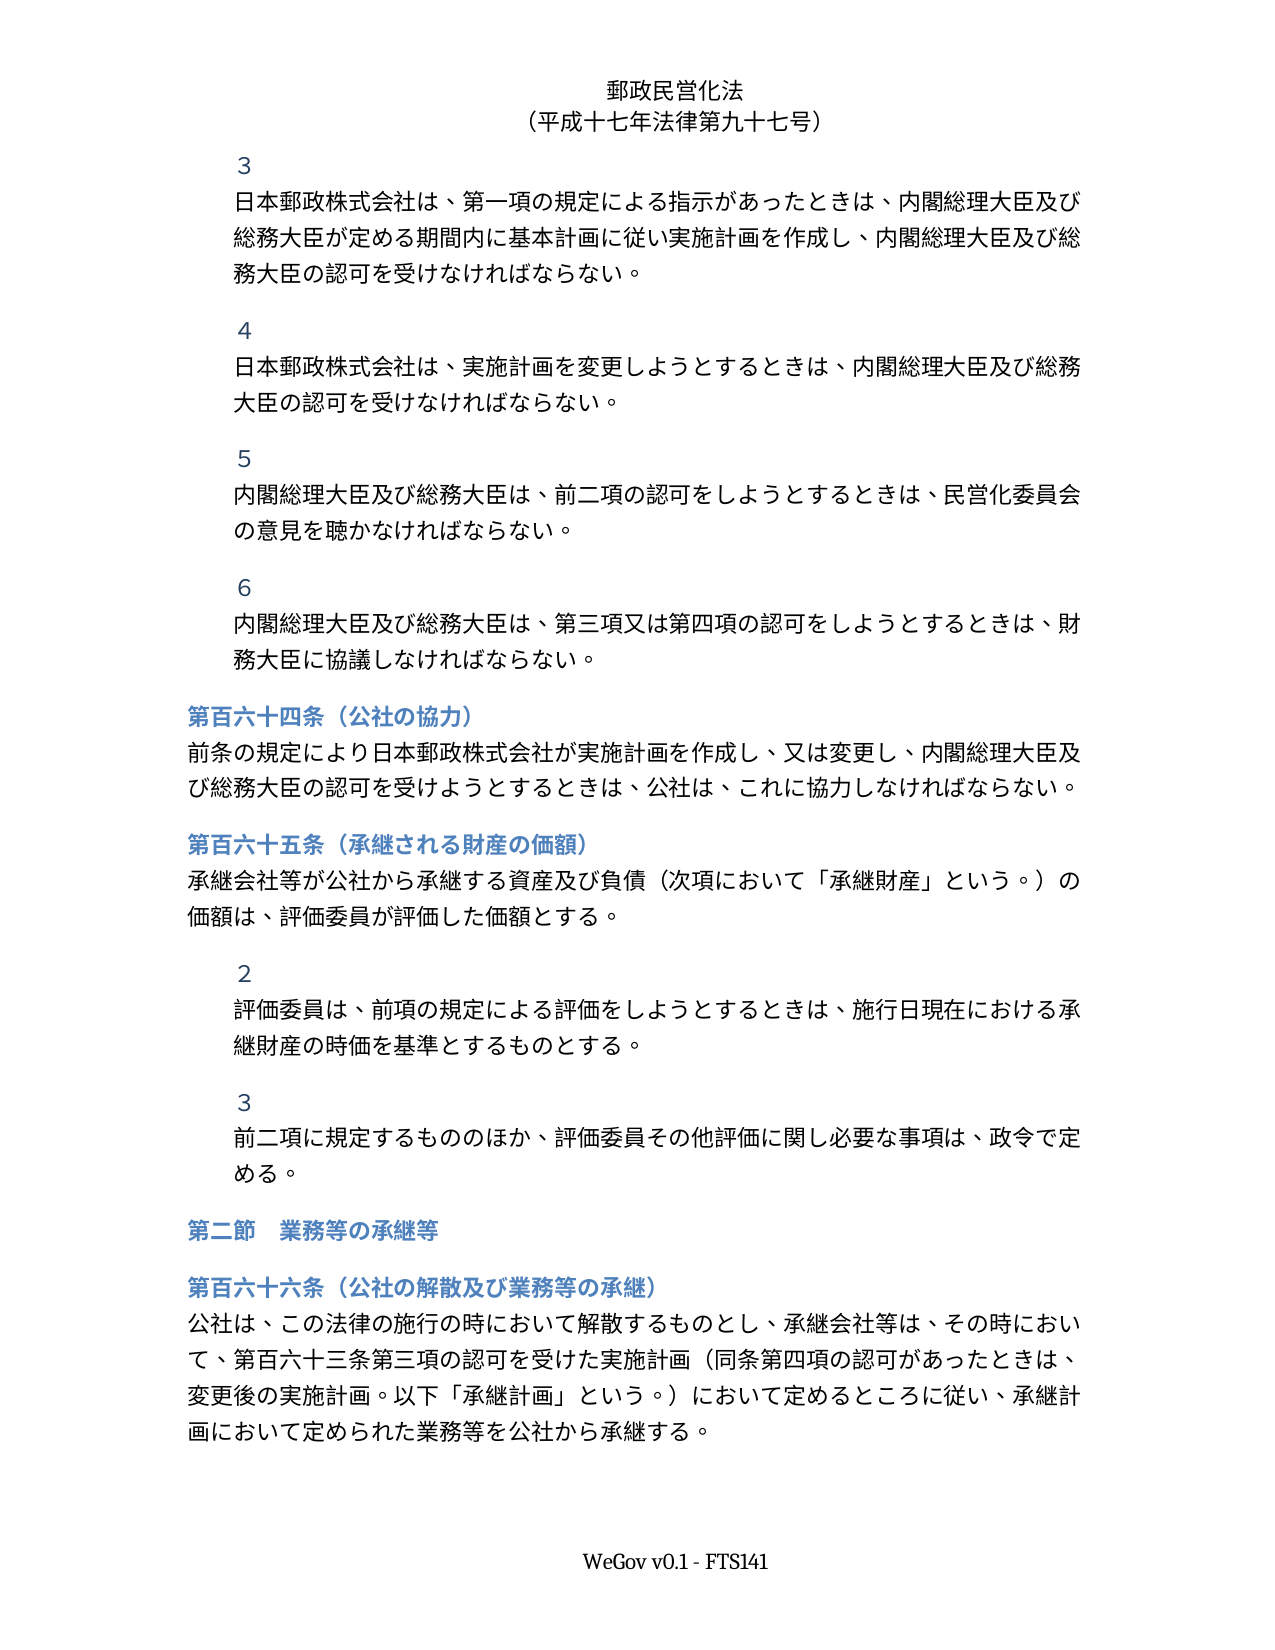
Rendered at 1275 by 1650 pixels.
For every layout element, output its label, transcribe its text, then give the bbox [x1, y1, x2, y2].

subtitle 第百六十六条（公社の解散及び業務等の承継） [187, 1272, 1087, 1303]
subtitle ５ [233, 443, 1087, 474]
text 内閣総理大臣及び総務大臣は、前二項の認可をしようとするときは、民営化委員会の意見を聴かなければならない。 [233, 479, 1087, 546]
subtitle 第百六十五条（承継される財産の価額） [187, 829, 1087, 860]
subtitle ３ [233, 150, 1087, 181]
subtitle 第百六十四条（公社の協力） [187, 701, 1087, 732]
subtitle 第二節 業務等の承継等 [187, 1215, 1087, 1246]
subtitle ３ [233, 1086, 1087, 1118]
subtitle ４ [233, 314, 1087, 346]
text 内閣総理大臣及び総務大臣は、第三項又は第四項の認可をしようとするときは、財務大臣に協議しなければならない。 [233, 608, 1087, 675]
text 公社は、この法律の施行の時において解散するものとし、承継会社等は、その時において、第百六十三条第三項の認可を受けた実施計画（同条第四項の認可があったときは、変更後の実施計画。以下「承継計画」という。）において定めるところに従い、承継計画において定められた業務等を公社から承継する。 [187, 1308, 1087, 1447]
text 承継会社等が公社から承継する資産及び負債（次項において「承継財産」という。）の価額は、評価委員が評価した価額とする。 [187, 865, 1087, 932]
text 日本郵政株式会社は、第一項の規定による指示があったときは、内閣総理大臣及び総務大臣が定める期間内に基本計画に従い実施計画を作成し、内閣総理大臣及び総務大臣の認可を受けなければならない。 [233, 186, 1087, 289]
text 前条の規定により日本郵政株式会社が実施計画を作成し、又は変更し、内閣総理大臣及び総務大臣の認可を受けようとするときは、公社は、これに協力しなければならない。 [187, 736, 1087, 804]
text 前二項に規定するもののほか、評価委員その他評価に関し必要な事項は、政令で定める。 [233, 1122, 1087, 1189]
text 日本郵政株式会社は、実施計画を変更しようとするときは、内閣総理大臣及び総務大臣の認可を受けなければならない。 [233, 351, 1087, 418]
subtitle ６ [233, 572, 1087, 603]
text 評価委員は、前項の規定による評価をしようとするときは、施行日現在における承継財産の時価を基準とするものとする。 [233, 994, 1087, 1061]
subtitle ２ [233, 958, 1087, 989]
